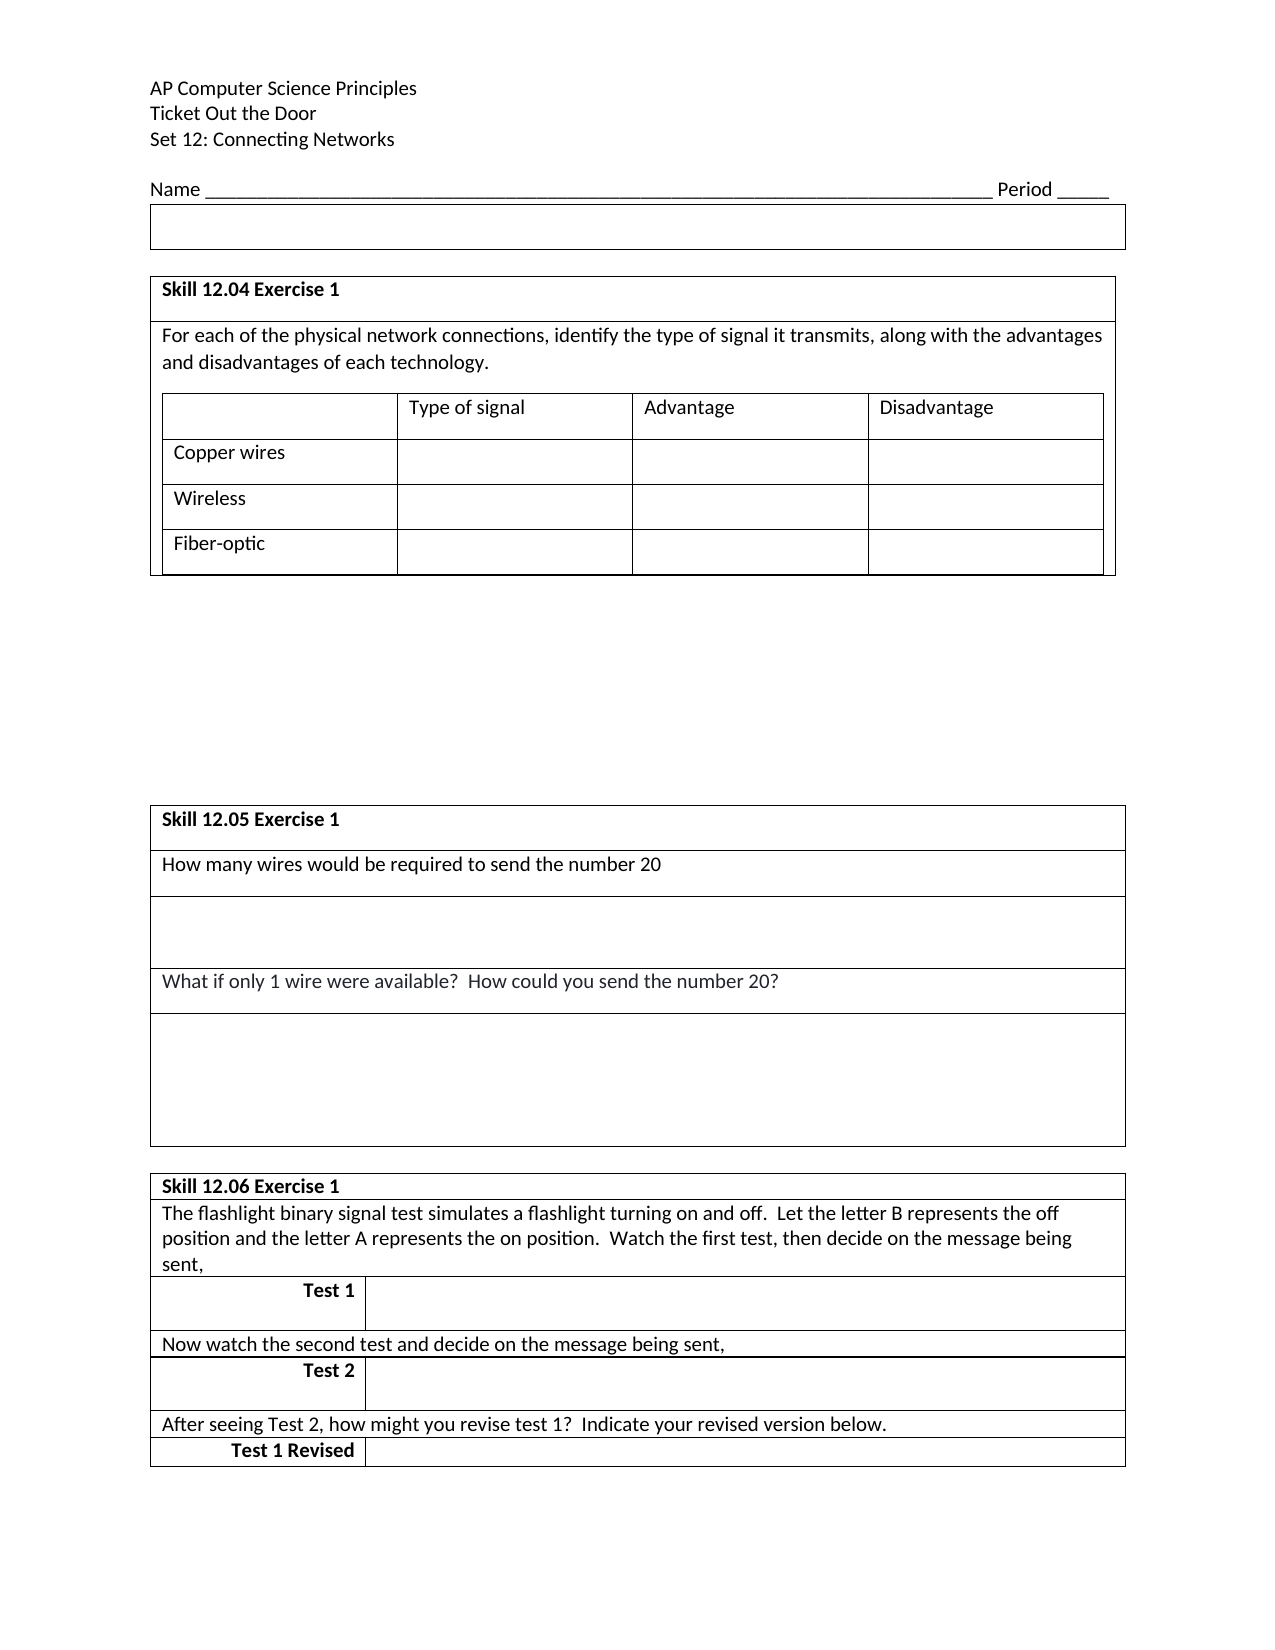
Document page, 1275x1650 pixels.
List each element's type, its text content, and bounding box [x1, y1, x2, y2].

table_header Skill 12.04 Exercise 1 [151, 277, 1115, 321]
table_cell Test 2 [151, 1358, 365, 1410]
table_cell [151, 1014, 1125, 1146]
table_cell [366, 1277, 1125, 1330]
table_cell [366, 1358, 1125, 1410]
table_cell [151, 205, 1125, 249]
table_cell Test 1 Revised [151, 1438, 365, 1466]
table_cell After seeing Test 2, how might you revise test 1? Indicate your revised version below. [151, 1411, 1125, 1437]
table_cell [366, 1438, 1125, 1466]
table_header Skill 12.05 Exercise 1 [151, 806, 1125, 850]
table_cell For each of the physical network connections, identify the type of signal it transmits, along with the advantages and disadvantages of each technology. [151, 322, 1115, 575]
table_cell [151, 897, 1125, 968]
table_cell Test 1 [151, 1277, 365, 1330]
table_header Skill 12.06 Exercise 1 [151, 1174, 1125, 1199]
table_cell What if only 1 wire were available? How could you send the number 20? [151, 969, 1125, 1013]
table_cell Now watch the second test and decide on the message being sent, [151, 1331, 1125, 1356]
table_cell How many wires would be required to send the number 20 [151, 851, 1125, 896]
